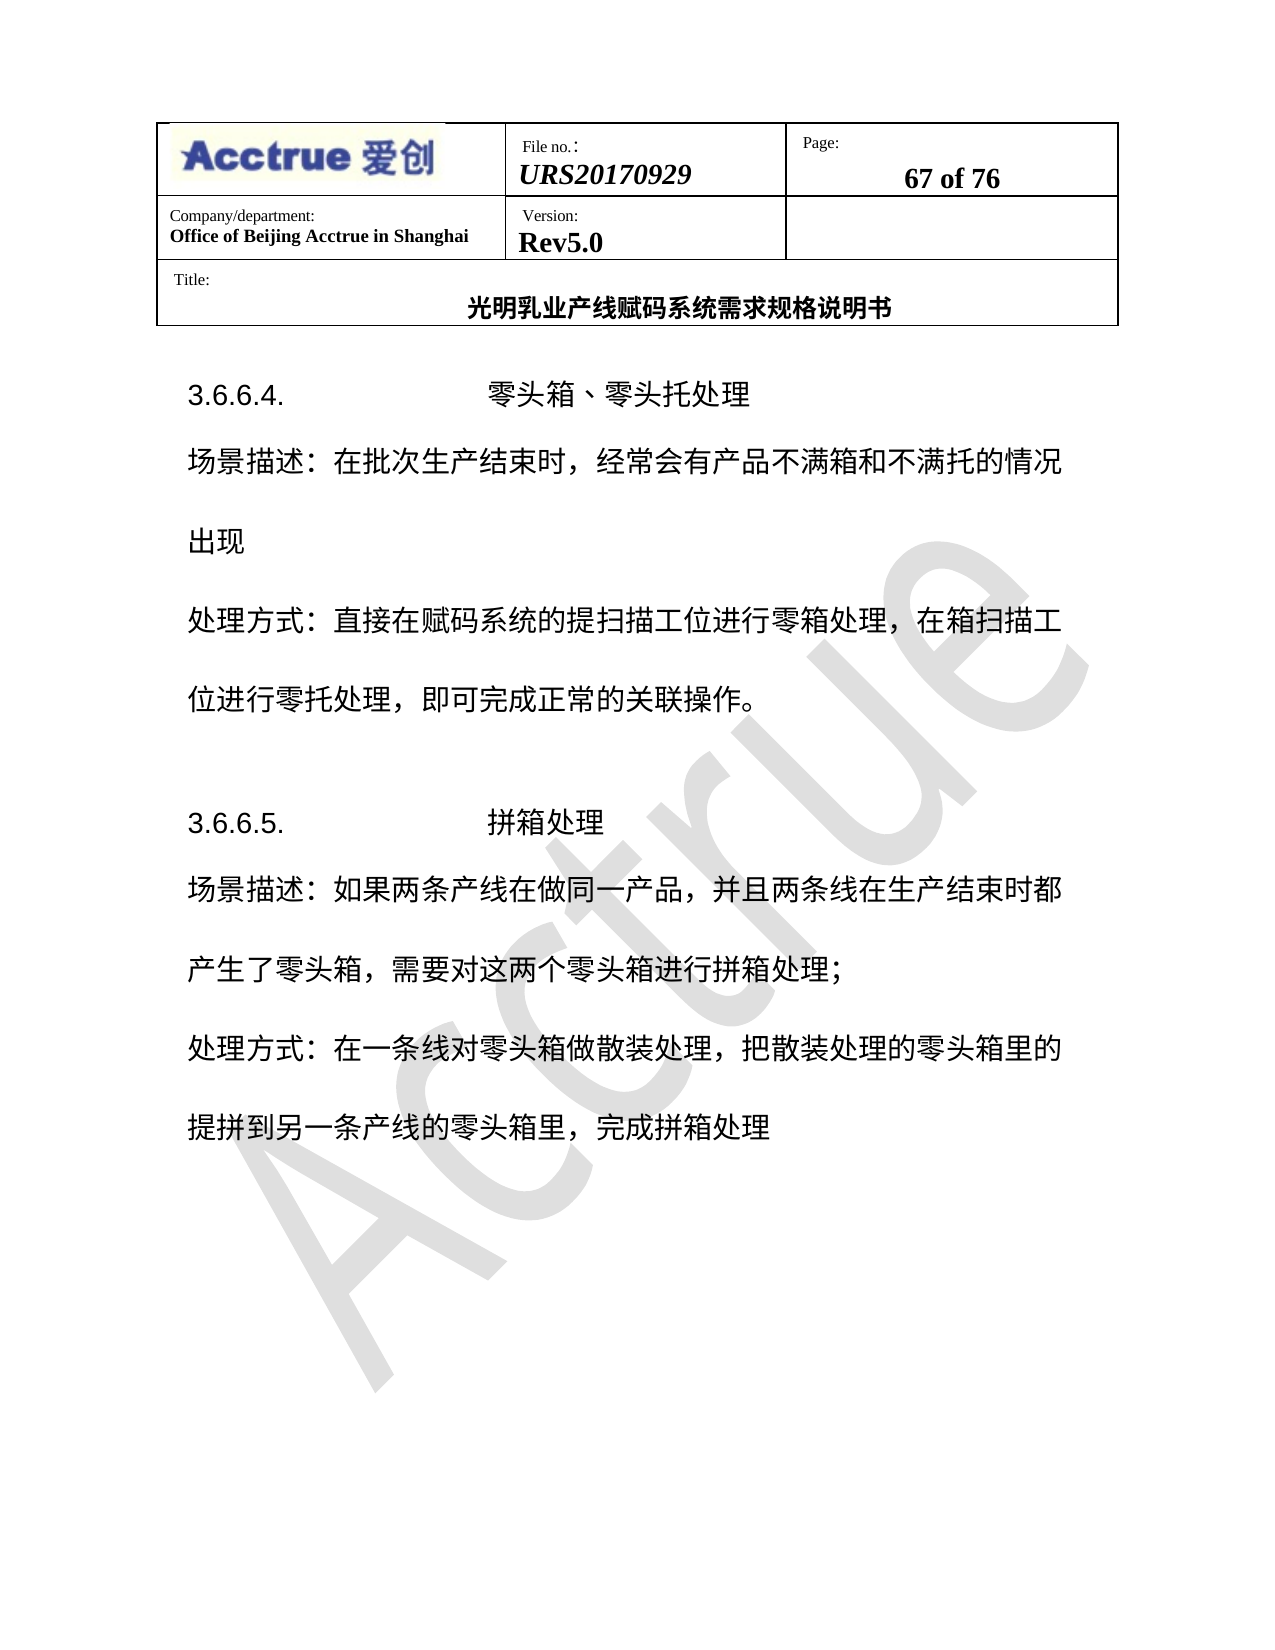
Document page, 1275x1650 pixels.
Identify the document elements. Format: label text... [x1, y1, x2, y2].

subtitle 拼箱处理 [187, 802, 1087, 842]
text 场景描述：在批次生产结束时，经常会有产品不满箱和不满托的情况出现 [187, 420, 1087, 579]
text 处理方式：在一条线对零头箱做散装处理，把散装处理的零头箱里的提拼到另一条产线的零头箱里，完成拼箱处理 [187, 1007, 1087, 1166]
text 场景描述：如果两条产线在做同一产品，并且两条线在生产结束时都产生了零头箱，需要对这两个零头箱进行拼箱处理； [187, 848, 1087, 1007]
subtitle 零头箱、零头托处理 [187, 374, 1087, 414]
picture [169, 123, 446, 189]
text 处理方式：直接在赋码系统的提扫描工位进行零箱处理，在箱扫描工位进行零托处理，即可完成正常的关联操作。 [187, 579, 1087, 738]
